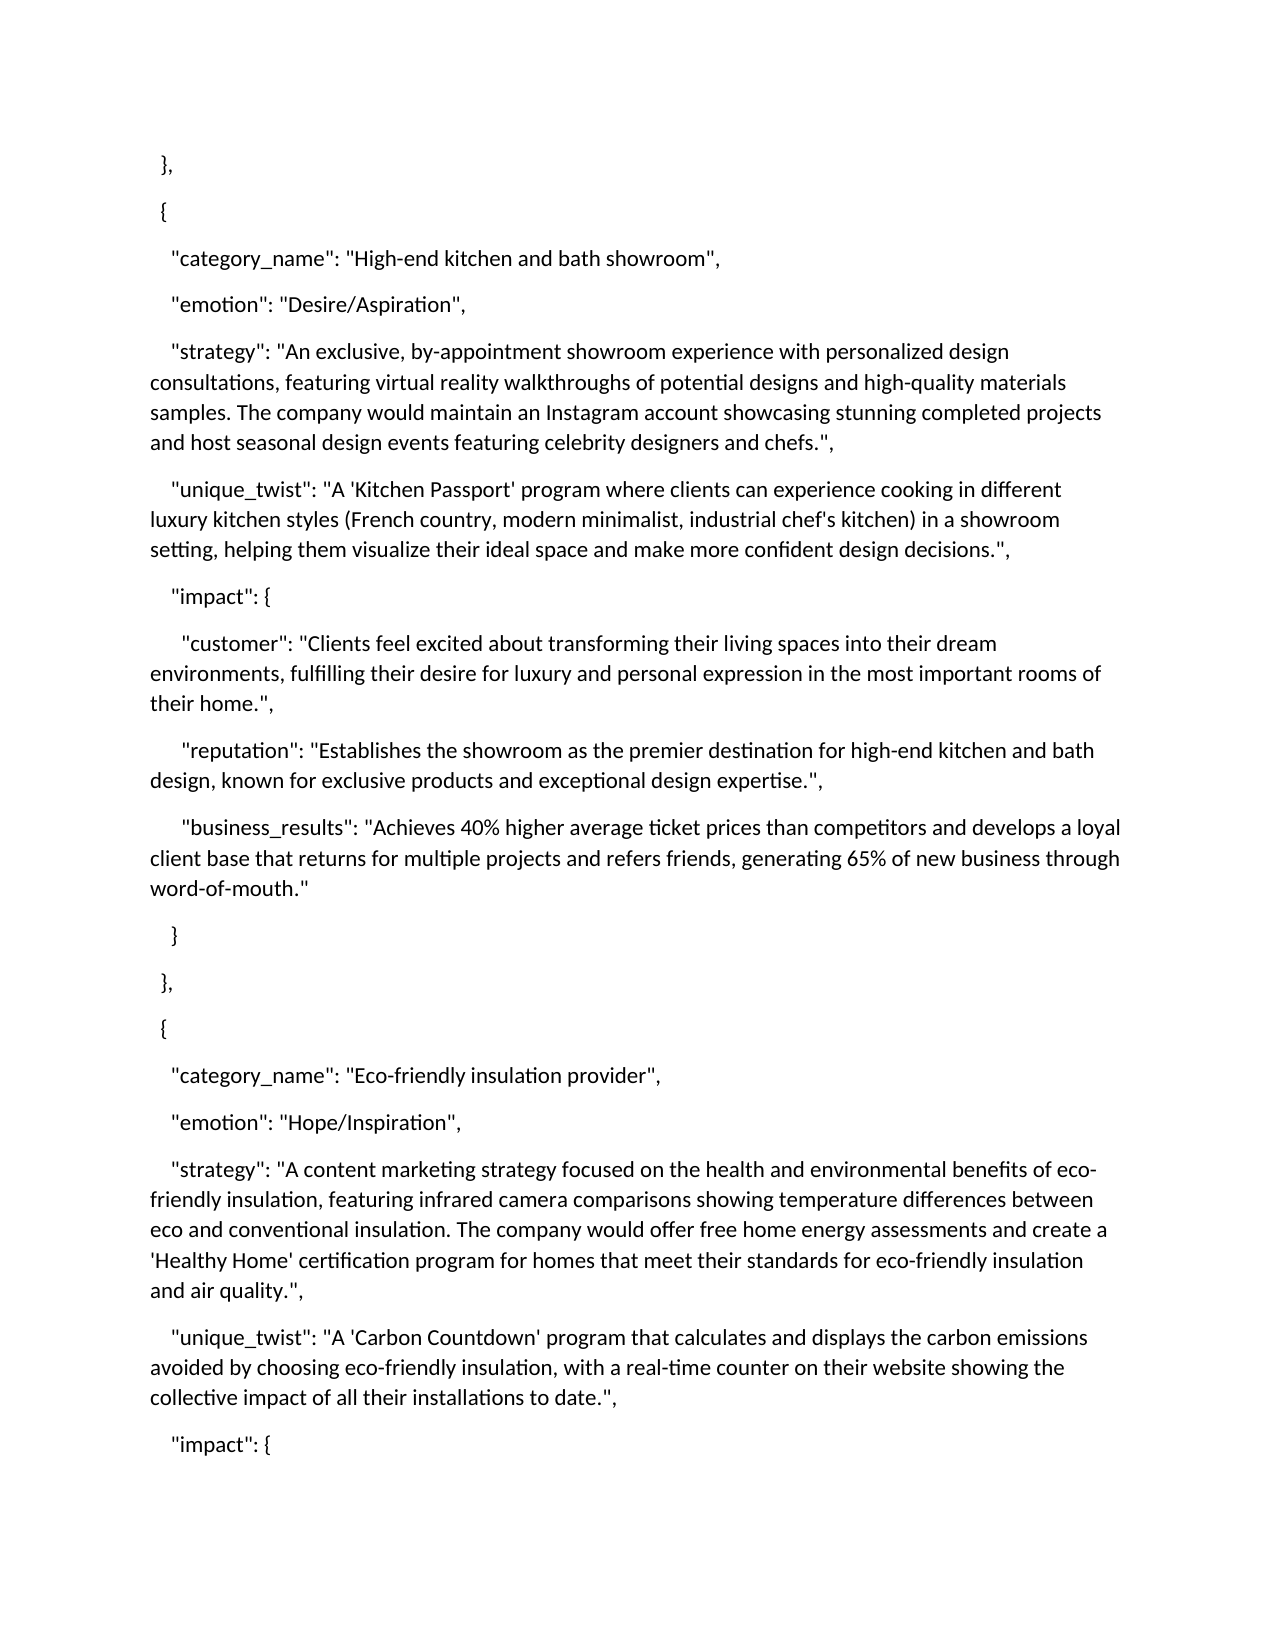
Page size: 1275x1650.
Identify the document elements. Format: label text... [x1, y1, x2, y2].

text "business_results": "Achieves 40% higher average ticket prices than competitors and develops a loyal client base that returns for multiple projects and refers friends, generating 65% of new business through word-of-mouth." [150, 813, 1125, 902]
text "strategy": "An exclusive, by-appointment showroom experience with personalized design consultations, featuring virtual reality walkthroughs of potential designs and high-quality materials samples. The company would maintain an Instagram account showcasing stunning completed projects and host seasonal design events featuring celebrity designers and chefs.", [150, 337, 1125, 456]
text "customer": "Clients feel excited about transforming their living spaces into their dream environments, fulfilling their desire for luxury and personal expression in the most important rooms of their home.", [150, 629, 1125, 718]
text "strategy": "A content marketing strategy focused on the health and environmental benefits of eco-friendly insulation, featuring infrared camera comparisons showing temperature differences between eco and conventional insulation. The company would offer free home energy assessments and create a 'Healthy Home' certification program for homes that meet their standards for eco-friendly insulation and air quality.", [150, 1155, 1125, 1304]
text { [150, 1014, 1125, 1043]
text "reputation": "Establishes the showroom as the premier destination for high-end kitchen and bath design, known for exclusive products and exceptional design expertise.", [150, 736, 1125, 795]
text "emotion": "Desire/Aspiration", [150, 291, 1125, 319]
text "unique_twist": "A 'Kitchen Passport' program where clients can experience cooking in different luxury kitchen styles (French country, modern minimalist, industrial chef's kitchen) in a showroom setting, helping them visualize their ideal space and make more confident design decisions.", [150, 475, 1125, 563]
text "category_name": "Eco-friendly insulation provider", [150, 1061, 1125, 1089]
text "impact": { [150, 1430, 1125, 1458]
text { [150, 197, 1125, 225]
text }, [150, 150, 1125, 178]
text }, [150, 968, 1125, 996]
text "category_name": "High-end kitchen and bath showroom", [150, 244, 1125, 272]
text } [150, 921, 1125, 949]
text "unique_twist": "A 'Carbon Countdown' program that calculates and displays the carbon emissions avoided by choosing eco-friendly insulation, with a real-time counter on their website showing the collective impact of all their installations to date.", [150, 1323, 1125, 1411]
text "emotion": "Hope/Inspiration", [150, 1108, 1125, 1136]
text "impact": { [150, 582, 1125, 610]
